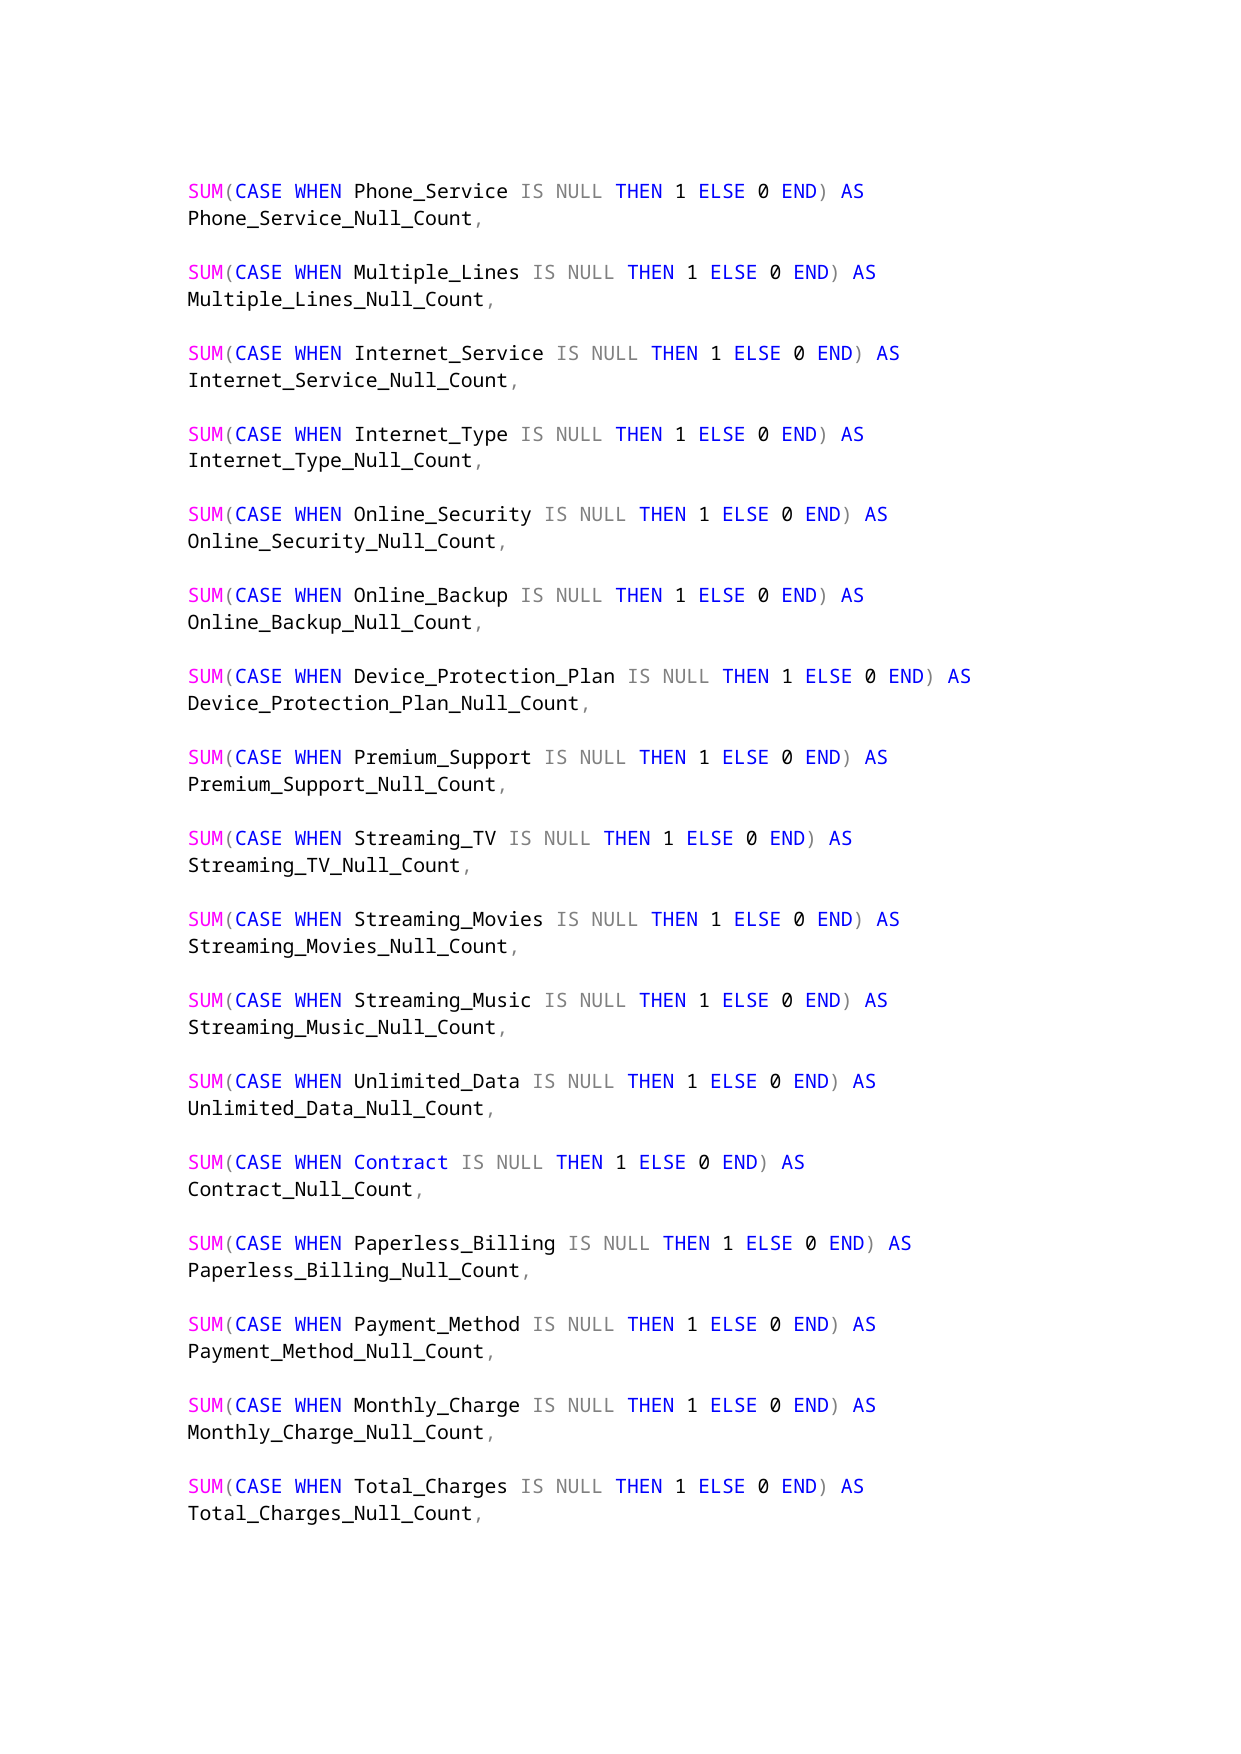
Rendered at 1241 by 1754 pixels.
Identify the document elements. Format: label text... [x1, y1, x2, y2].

text SUM(CASE WHEN Premium_Support IS NULL THEN 1 ELSE 0 END) AS Premium_Support_Null_Count, [187, 743, 1053, 797]
text SUM(CASE WHEN Paperless_Billing IS NULL THEN 1 ELSE 0 END) AS Paperless_Billing_Null_Count, [187, 1229, 1053, 1283]
text SUM(CASE WHEN Internet_Type IS NULL THEN 1 ELSE 0 END) AS Internet_Type_Null_Count, [187, 420, 1053, 474]
text SUM(CASE WHEN Total_Charges IS NULL THEN 1 ELSE 0 END) AS Total_Charges_Null_Count, [187, 1472, 1053, 1526]
text SUM(CASE WHEN Internet_Service IS NULL THEN 1 ELSE 0 END) AS Internet_Service_Null_Count, [187, 339, 1053, 393]
text SUM(CASE WHEN Multiple_Lines IS NULL THEN 1 ELSE 0 END) AS Multiple_Lines_Null_Count, [187, 258, 1053, 312]
text SUM(CASE WHEN Device_Protection_Plan IS NULL THEN 1 ELSE 0 END) AS Device_Protection_Plan_Null_Count, [187, 663, 1053, 717]
text SUM(CASE WHEN Payment_Method IS NULL THEN 1 ELSE 0 END) AS Payment_Method_Null_Count, [187, 1310, 1053, 1364]
text SUM(CASE WHEN Phone_Service IS NULL THEN 1 ELSE 0 END) AS Phone_Service_Null_Count, [187, 177, 1053, 231]
text SUM(CASE WHEN Streaming_Movies IS NULL THEN 1 ELSE 0 END) AS Streaming_Movies_Null_Count, [187, 905, 1053, 959]
text SUM(CASE WHEN Online_Backup IS NULL THEN 1 ELSE 0 END) AS Online_Backup_Null_Count, [187, 582, 1053, 636]
text SUM(CASE WHEN Online_Security IS NULL THEN 1 ELSE 0 END) AS Online_Security_Null_Count, [187, 501, 1053, 555]
text SUM(CASE WHEN Unlimited_Data IS NULL THEN 1 ELSE 0 END) AS Unlimited_Data_Null_Count, [187, 1067, 1053, 1121]
text SUM(CASE WHEN Streaming_Music IS NULL THEN 1 ELSE 0 END) AS Streaming_Music_Null_Count, [187, 986, 1053, 1040]
text SUM(CASE WHEN Monthly_Charge IS NULL THEN 1 ELSE 0 END) AS Monthly_Charge_Null_Count, [187, 1391, 1053, 1445]
text SUM(CASE WHEN Contract IS NULL THEN 1 ELSE 0 END) AS Contract_Null_Count, [187, 1148, 1053, 1202]
text SUM(CASE WHEN Streaming_TV IS NULL THEN 1 ELSE 0 END) AS Streaming_TV_Null_Count, [187, 824, 1053, 878]
